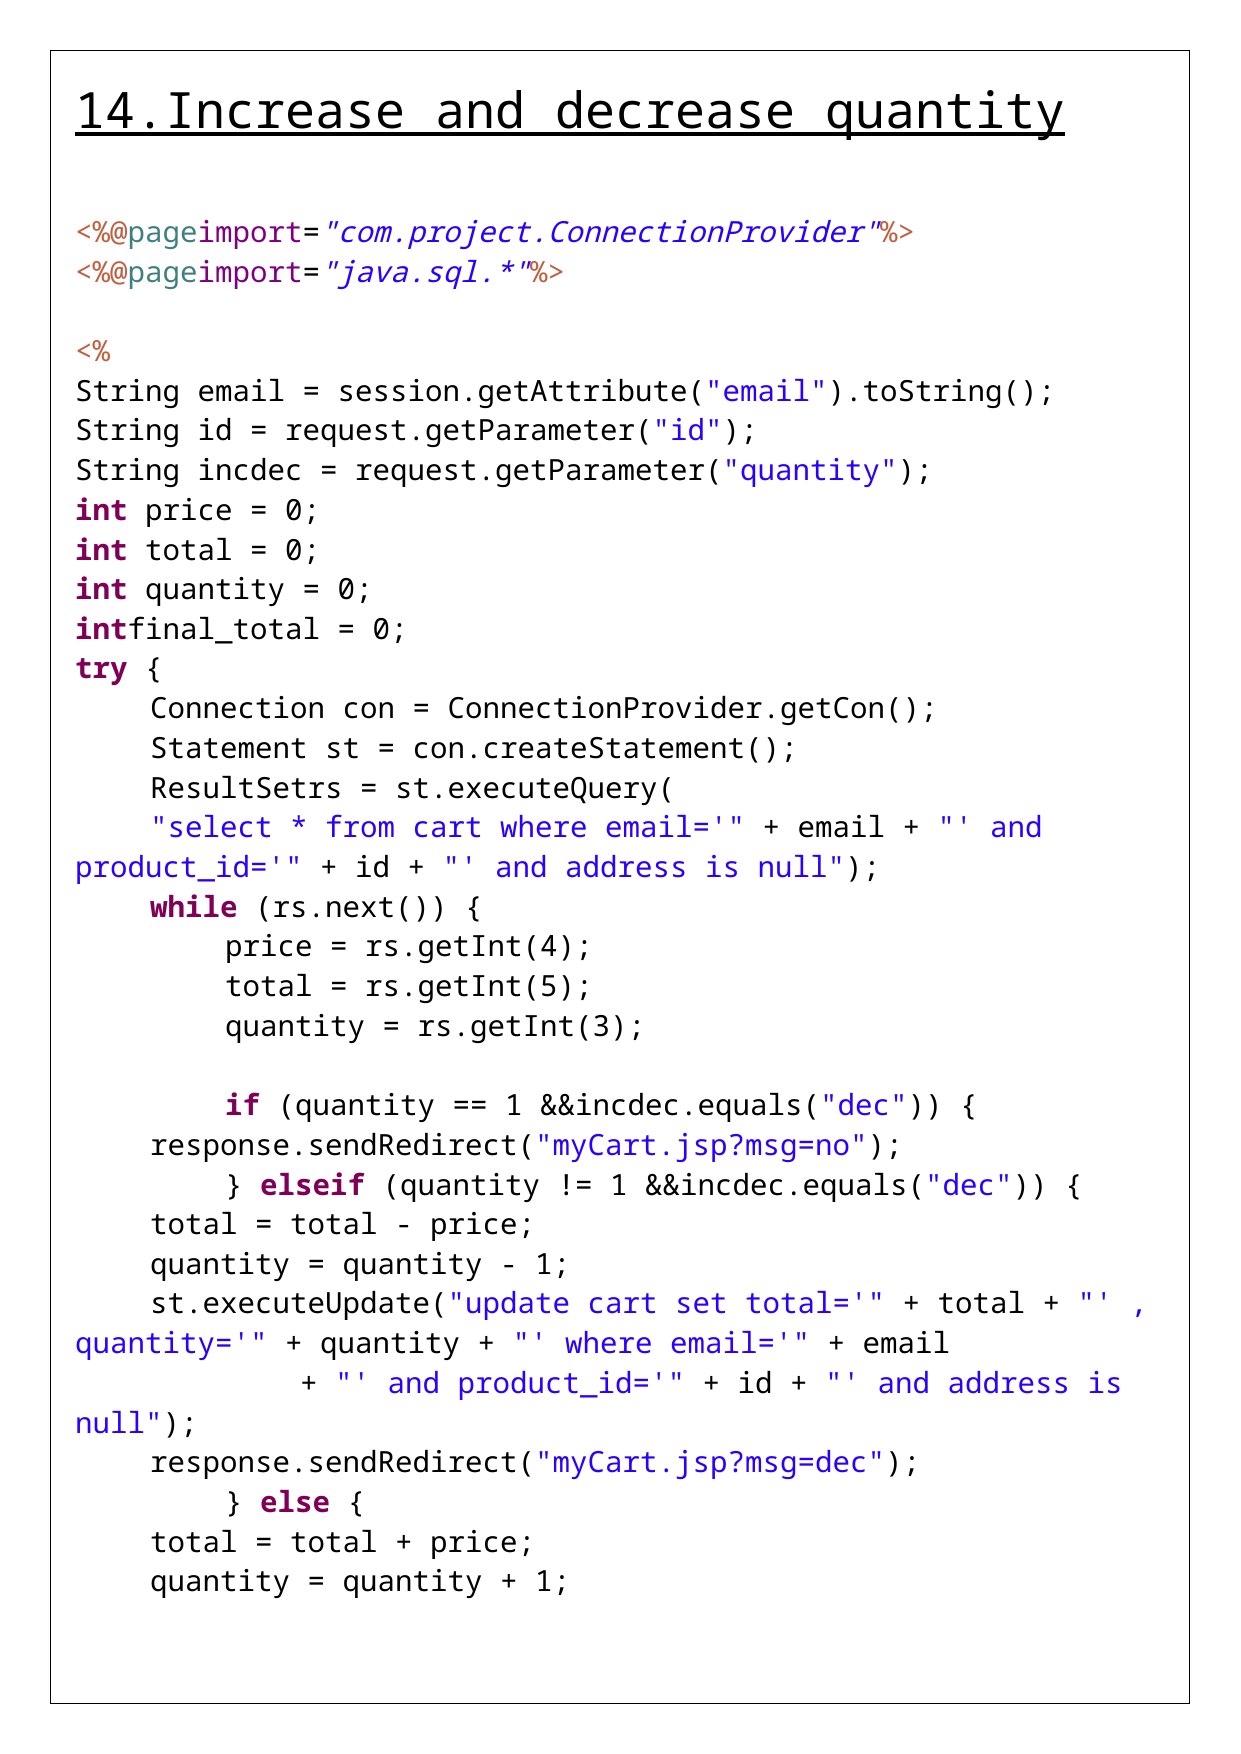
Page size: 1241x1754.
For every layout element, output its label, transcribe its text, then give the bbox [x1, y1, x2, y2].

text st.executeUpdate("update cart set total='" + total + "' , quantity='" + quantity + "' where email='" + email [75, 1283, 1165, 1362]
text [75, 1362, 1165, 1442]
text quantity = quantity + 1; [75, 1561, 1165, 1600]
text } elseif (quantity != 1 &&incdec.equals("dec")) { [75, 1164, 1165, 1203]
text String incdec = request.getParameter("quantity"); [75, 449, 1165, 489]
text ResultSetrs = st.executeQuery( [75, 767, 1165, 807]
text String email = session.getAttribute("email").toString(); [75, 370, 1165, 410]
text int total = 0; [75, 529, 1165, 568]
text 14.Increase and decrease quantity [75, 75, 1165, 143]
text if (quantity == 1 &&incdec.equals("dec")) { [75, 1084, 1165, 1124]
text int price = 0; [75, 489, 1165, 529]
text try { [75, 648, 1165, 687]
text price = rs.getInt(4); [75, 926, 1165, 965]
text intfinal_total = 0; [75, 608, 1165, 648]
text Connection con = ConnectionProvider.getCon(); [75, 687, 1165, 727]
text total = rs.getInt(5); [75, 965, 1165, 1005]
text "select * from cart where email='" + email + "' and product_id='" + id + "' and address is null"); [75, 807, 1165, 886]
text <%@pageimport="java.sql.*"%> [75, 251, 1165, 291]
text total = total - price; [75, 1203, 1165, 1243]
text } else { [75, 1481, 1165, 1521]
text quantity = rs.getInt(3); [75, 1005, 1165, 1045]
text <% [75, 330, 1165, 370]
text String id = request.getParameter("id"); [75, 410, 1165, 449]
text quantity = quantity - 1; [75, 1243, 1165, 1283]
text Statement st = con.createStatement(); [75, 727, 1165, 767]
text response.sendRedirect("myCart.jsp?msg=dec"); [75, 1442, 1165, 1481]
text total = total + price; [75, 1521, 1165, 1561]
text int quantity = 0; [75, 568, 1165, 608]
text while (rs.next()) { [75, 886, 1165, 926]
text <%@pageimport="com.project.ConnectionProvider"%> [75, 211, 1165, 251]
text response.sendRedirect("myCart.jsp?msg=no"); [75, 1124, 1165, 1164]
